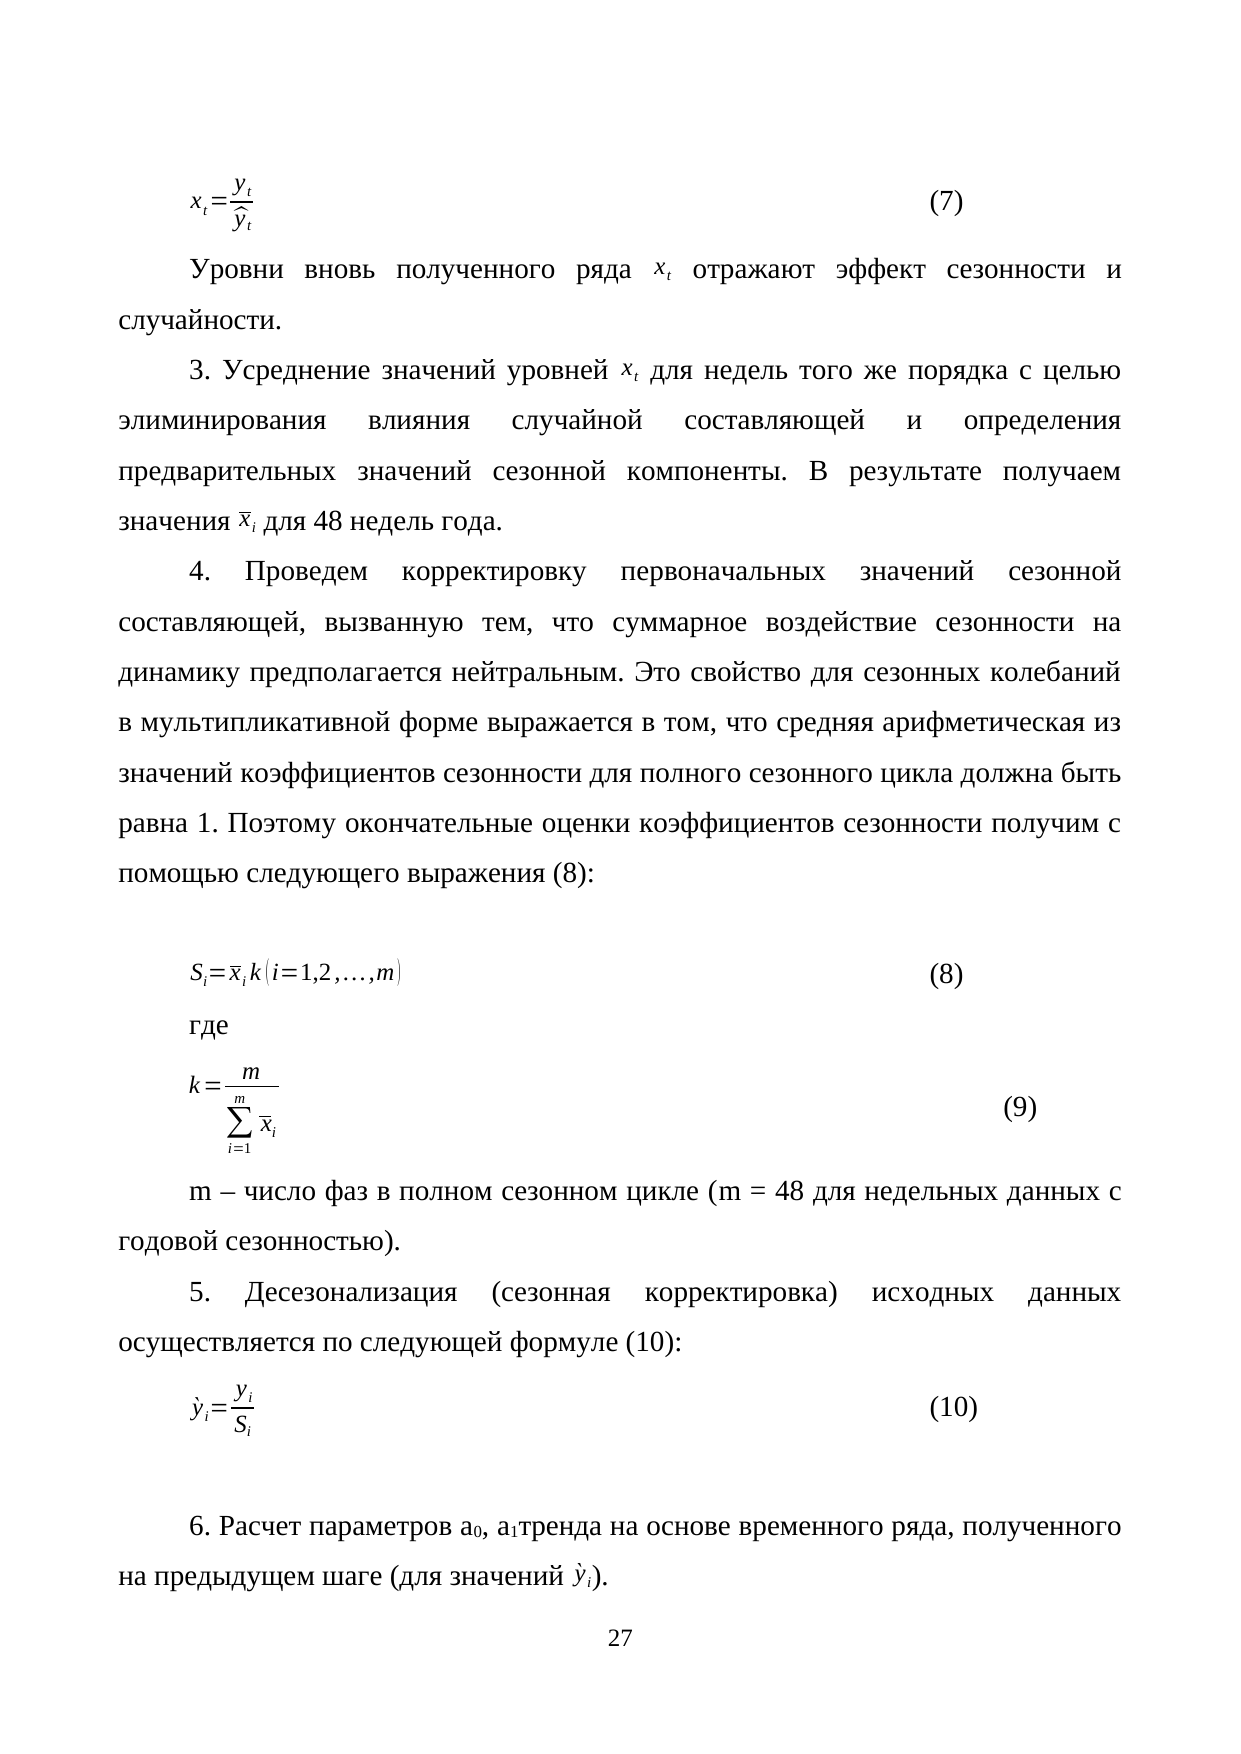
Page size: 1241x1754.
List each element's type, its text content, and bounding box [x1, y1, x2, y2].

text Уровни вновь полученного ряда отражают эффект сезонности и случайности. [118, 252, 1122, 335]
text где [118, 1007, 1122, 1041]
text (7) [118, 168, 1122, 235]
text 4. Проведем корректировку первоначальных значений сезонной составляющей, вызванную тем, что суммарное воздействие сезонности на динамику предполагается нейтральным. Это свойство для сезонных колебаний в мультипликативной форме выражается в том, что средняя арифметическая из значений коэффициентов сезонности для полного сезонного цикла должна быть равна 1. Поэтому окончательные оценки коэффициентов сезонности получим с помощью следующего выражения (8): [118, 553, 1122, 889]
text m – число фаз в полном сезонном цикле (m = 48 для недельных данных с годовой сезонностью). [118, 1173, 1122, 1257]
text (9) [118, 1058, 1122, 1156]
text (10) [118, 1374, 1122, 1441]
text (8) [118, 956, 1122, 991]
text 5. Десезонализация (сезонная корректировка) исходных данных осуществляется по следующей формуле (10): [118, 1274, 1122, 1358]
text 3. Усреднение значений уровней для недель того же порядка с целью элиминирования влияния случайной составляющей и определения предварительных значений сезонной компоненты. В результате получаем значения для 48 недель года. [118, 352, 1122, 537]
text 6. Расчет параметров а0, а1тренда на основе временного ряда, полученного на предыдущем шаге (для значений ). [118, 1508, 1122, 1592]
